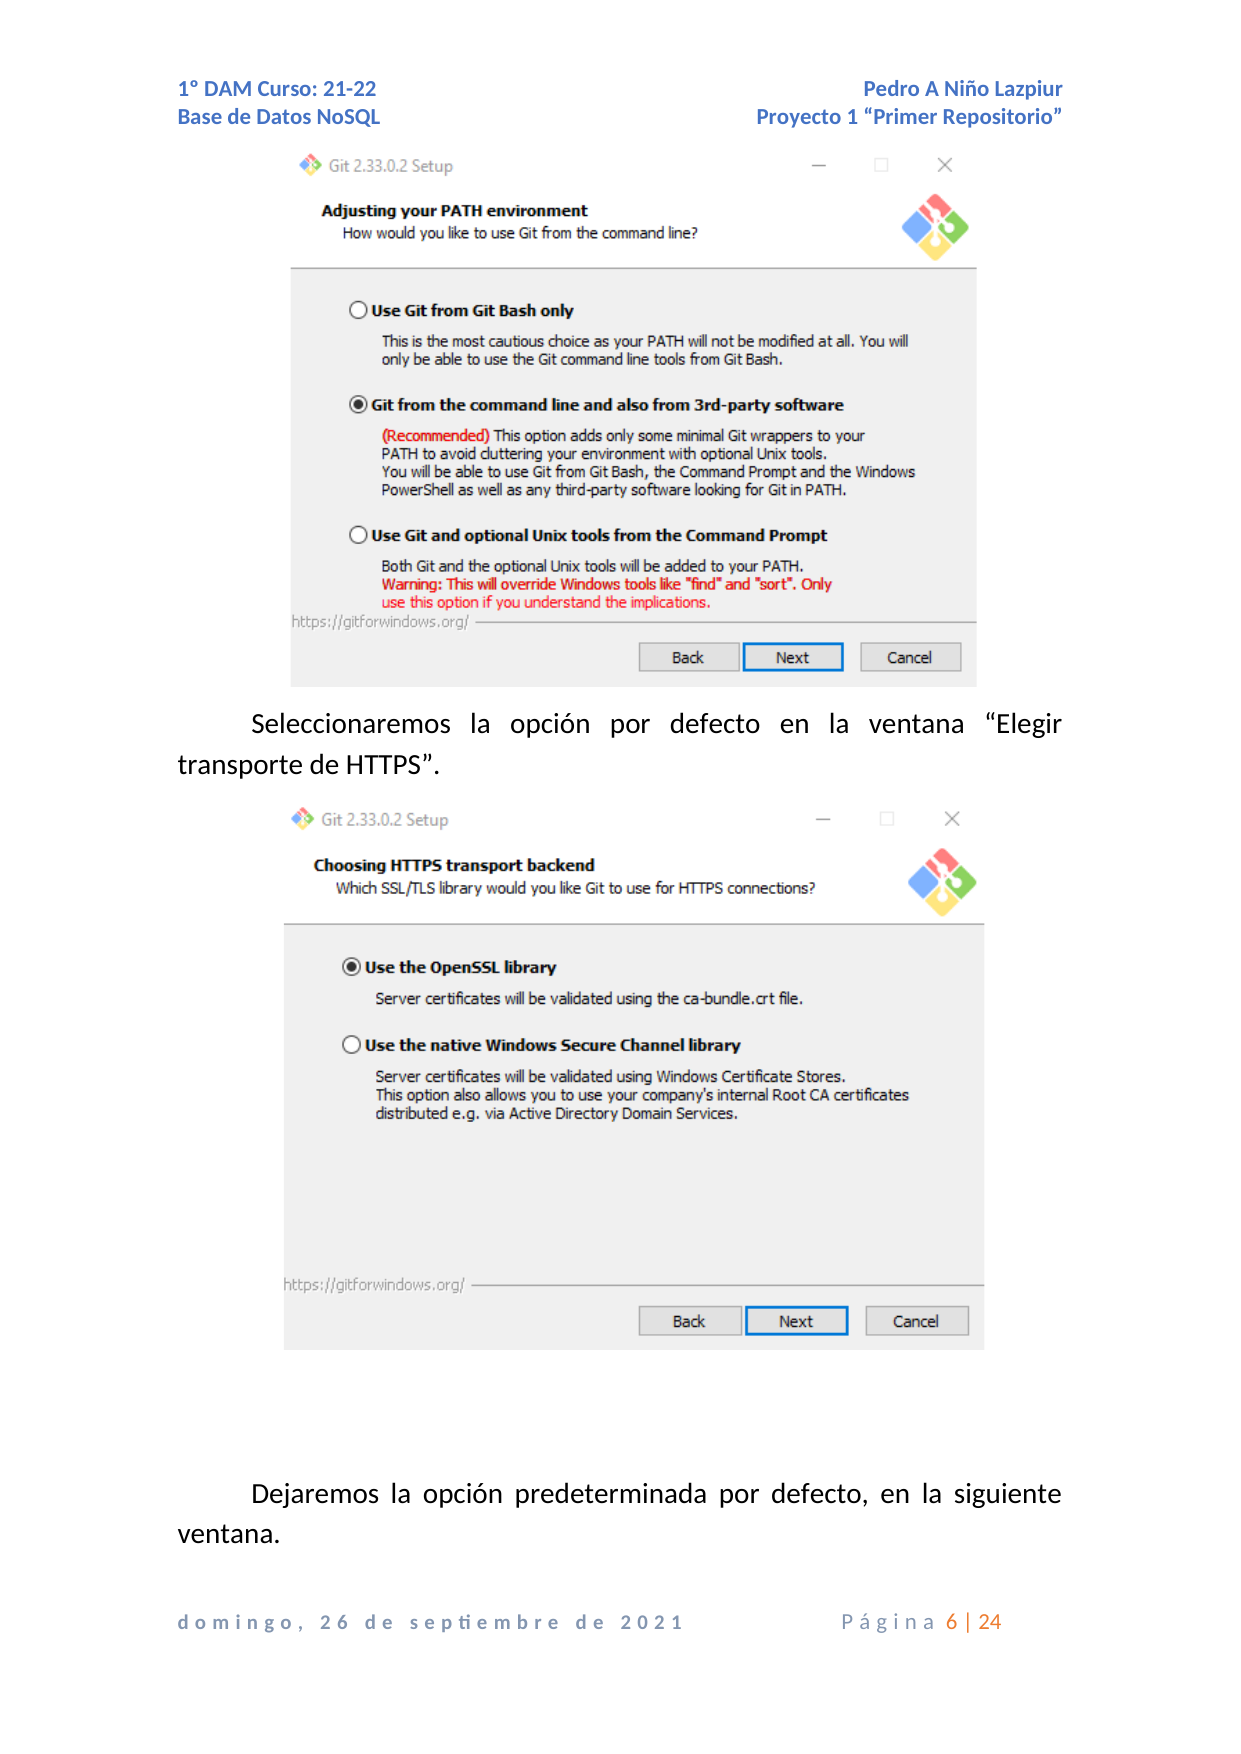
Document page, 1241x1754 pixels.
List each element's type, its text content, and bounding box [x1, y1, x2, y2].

picture [283, 799, 985, 1350]
picture [290, 147, 977, 687]
text Dejaremos la opción predeterminada por defecto, en la siguiente ventana. [177, 1475, 1063, 1551]
text Seleccionaremos la opción por defecto en la ventana “Elegir transporte de HTTPS”. [177, 705, 1063, 781]
